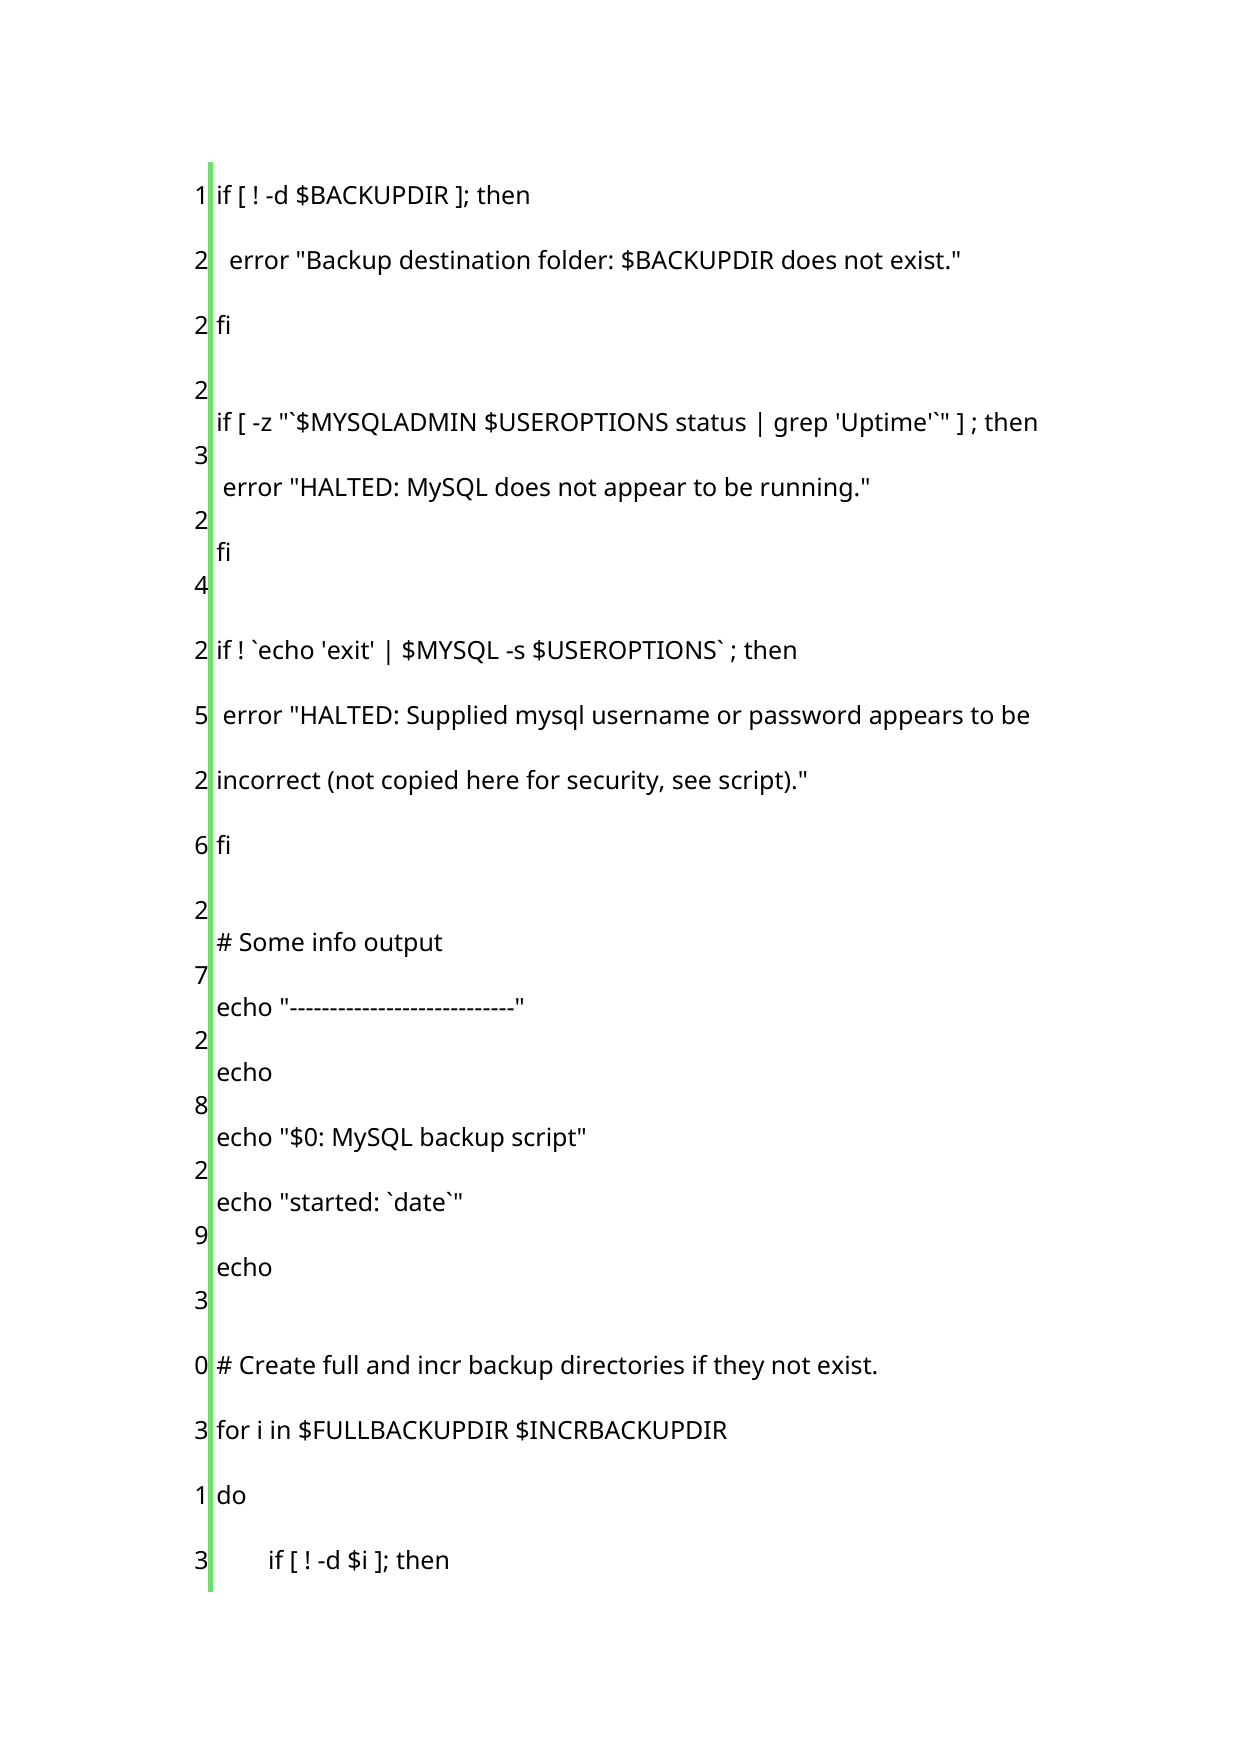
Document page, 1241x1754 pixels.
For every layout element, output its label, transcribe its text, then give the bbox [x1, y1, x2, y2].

table_header 1 2 3 4 5 6 7 8 9 10 11 12 13 14 15 16 17 18 19 20 21 22 23 24 25 26 27 28 29 30 31 32 33 34 35 36 37 38 39 40 41 42 43 44 45 46 47 48 49 50 51 52 [188, 162, 208, 1592]
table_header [216, 162, 1053, 1592]
